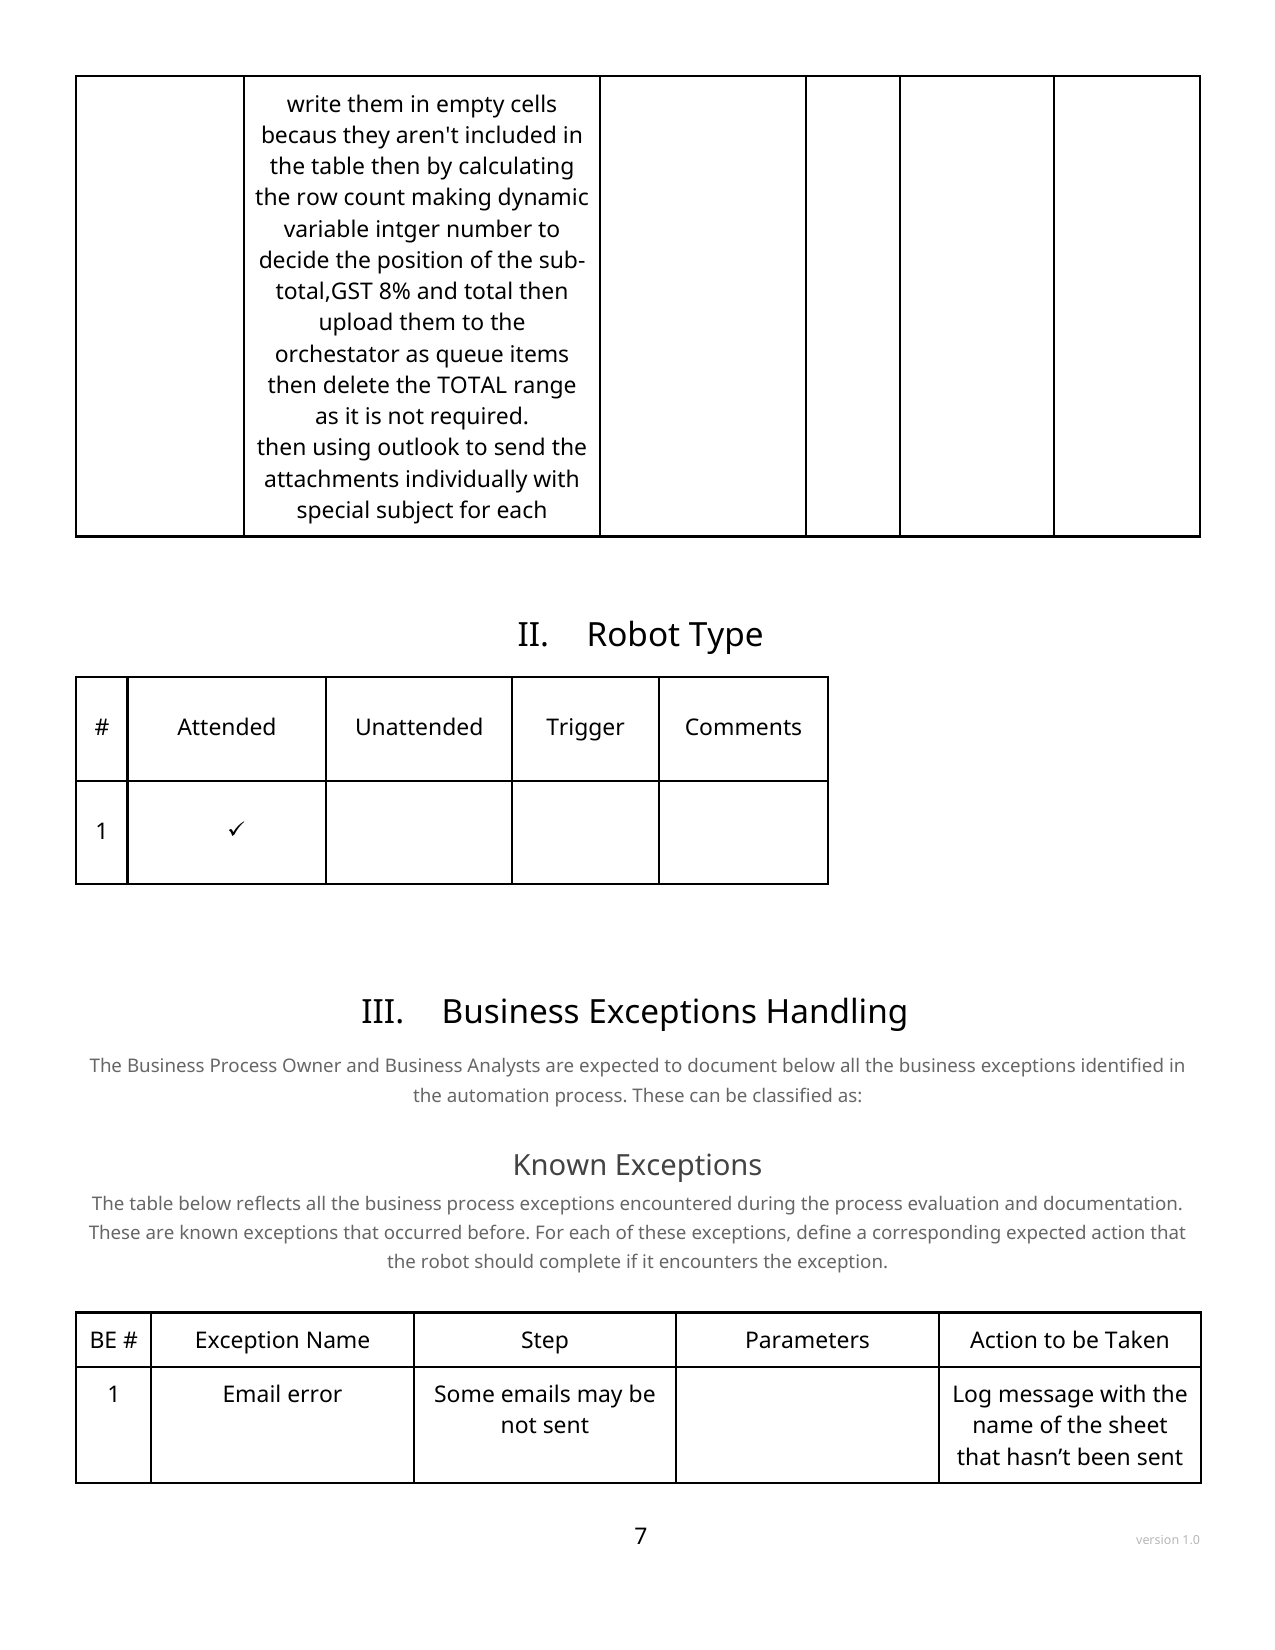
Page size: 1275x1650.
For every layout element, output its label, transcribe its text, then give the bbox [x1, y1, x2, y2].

table_cell [660, 782, 827, 883]
subtitle Known Exceptions [75, 1145, 1200, 1184]
table_cell [807, 77, 899, 535]
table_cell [901, 77, 1053, 535]
table_cell 1 [77, 1368, 150, 1482]
table_header Comments [660, 678, 827, 779]
table_header Exception Name [152, 1314, 413, 1366]
table_header Step [415, 1314, 675, 1366]
table_cell [677, 1368, 938, 1482]
table_header # [77, 678, 126, 779]
table_cell Log message with the name of the sheet that hasn’t been sent [940, 1368, 1200, 1482]
table_cell [129, 782, 325, 883]
table_cell [1055, 77, 1199, 535]
subtitle Robot Type [112, 611, 1200, 656]
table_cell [77, 77, 243, 535]
table_header Parameters [677, 1314, 938, 1366]
subtitle The table below reflects all the business process exceptions encountered during the process evaluation and documentation. These are known exceptions that occurred before. For each of these exceptions, define a corresponding expected action that the robot should complete if it encounters the exception. [75, 1190, 1200, 1274]
table_cell Some emails may be not sent [415, 1368, 675, 1482]
table_cell [513, 782, 658, 883]
subtitle The Business Process Owner and Business Analysts are expected to document below all the business exceptions identified in the automation process. These can be classified as: [75, 1053, 1200, 1108]
table_cell 1 [77, 782, 126, 883]
table_header Action to be Taken [940, 1314, 1200, 1366]
table_header Attended [129, 678, 325, 779]
table_header BE # [77, 1314, 150, 1366]
table_cell [327, 782, 511, 883]
table_header Trigger [513, 678, 658, 779]
table_cell Email error [152, 1368, 413, 1482]
table_header Unattended [327, 678, 511, 779]
subtitle Business Exceptions Handling [112, 988, 1200, 1033]
table_cell [601, 77, 805, 535]
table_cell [245, 77, 599, 535]
